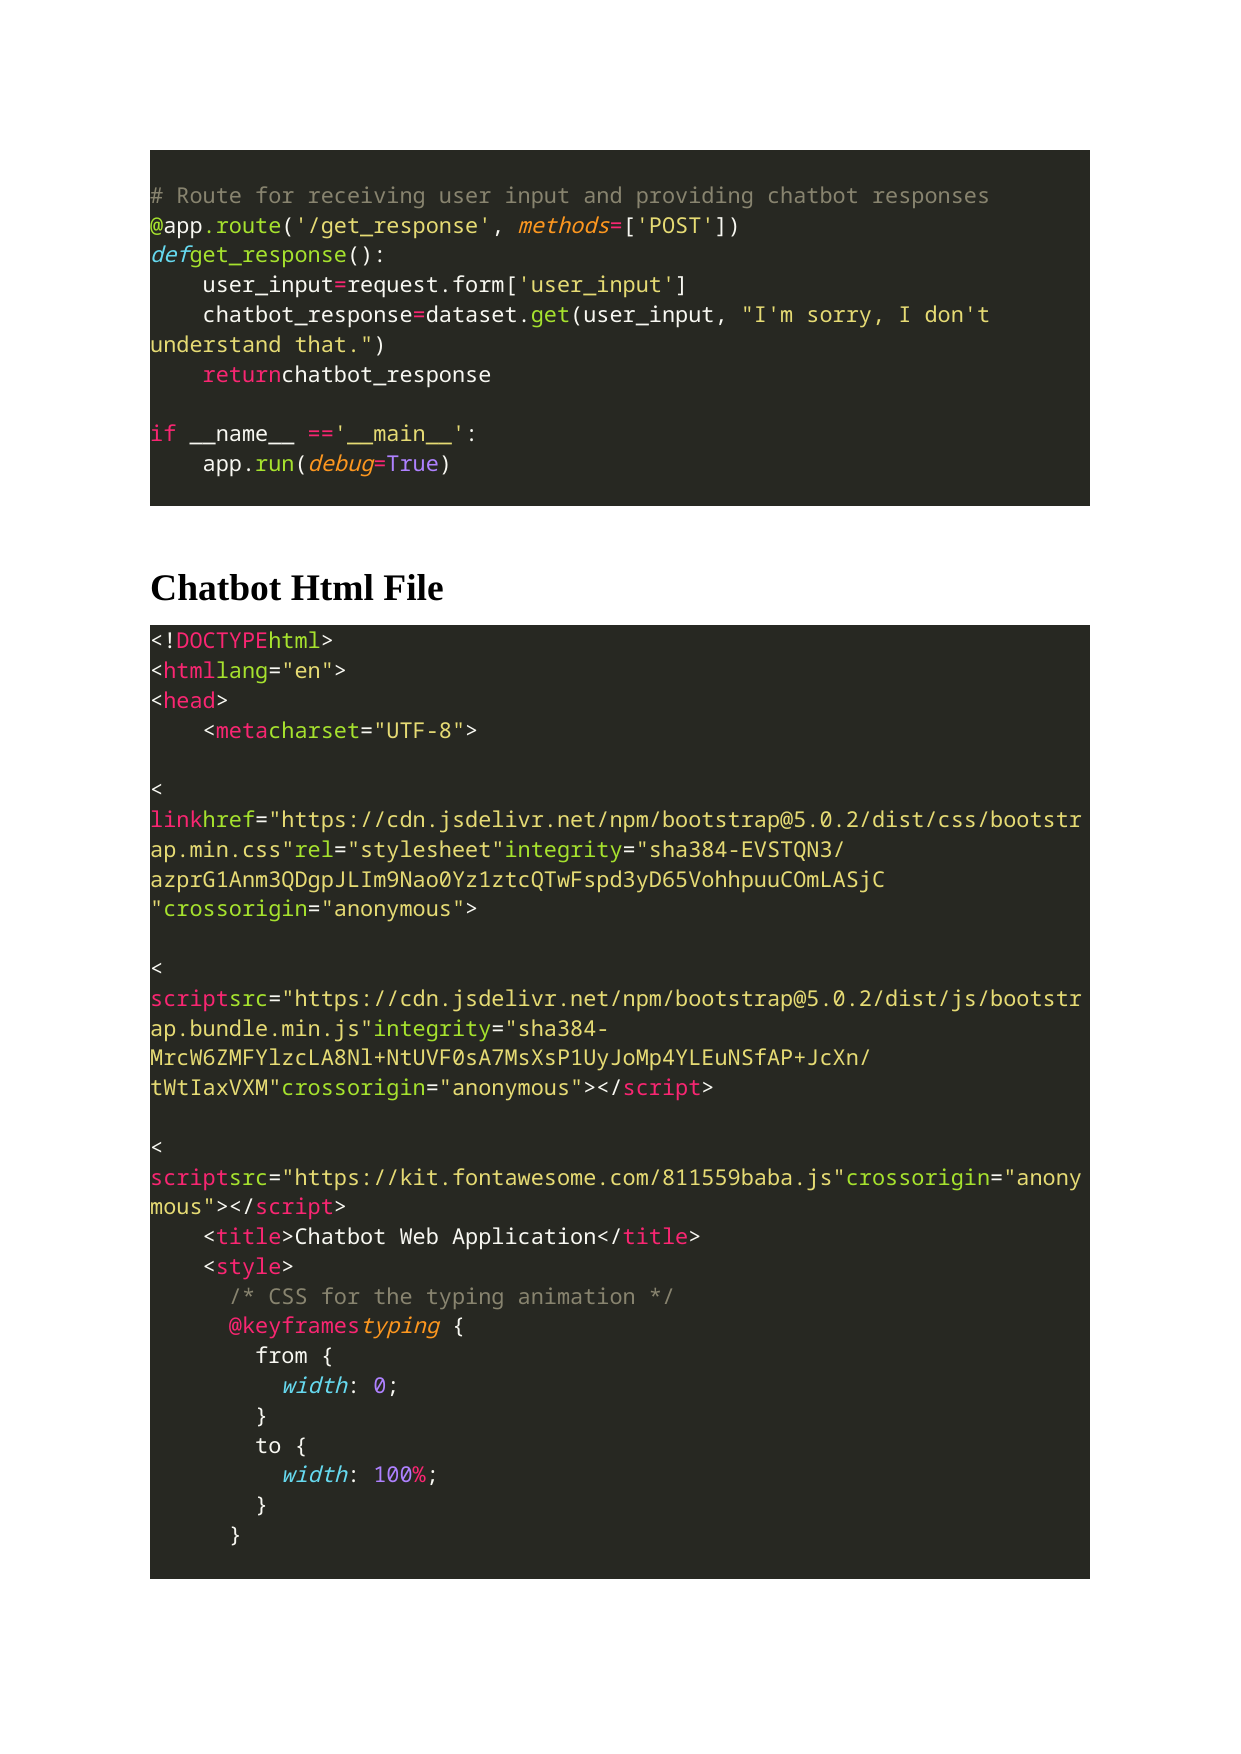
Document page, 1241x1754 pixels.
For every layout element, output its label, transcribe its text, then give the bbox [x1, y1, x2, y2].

text <head> [150, 685, 1090, 715]
text <title>Chatbot Web Application</title> [150, 1221, 1090, 1251]
text <style> [150, 1251, 1090, 1281]
text @keyframestyping { [150, 1311, 1090, 1340]
text <htmllang="en"> [150, 655, 1090, 685]
text if __name__ =='__main__': [150, 418, 1090, 448]
text <linkhref="https://cdn.jsdelivr.net/npm/bootstrap@5.0.2/dist/css/bootstrap.min.css"rel="stylesheet"integrity="sha384-EVSTQN3/azprG1Anm3QDgpJLIm9Nao0Yz1ztcQTwFspd3yD65VohhpuuCOmLASjC"crossorigin="anonymous"> [150, 744, 1090, 923]
text <scriptsrc="https://kit.fontawesome.com/811559baba.js"crossorigin="anonymous"></script> [150, 1102, 1090, 1221]
text <metacharset="UTF-8"> [150, 715, 1090, 744]
text @app.route('/get_response', methods=['POST']) [150, 209, 1090, 239]
text defget_response(): [150, 239, 1090, 269]
text } [150, 1519, 1090, 1549]
text <!DOCTYPEhtml> [150, 625, 1090, 655]
text width: 0; [150, 1370, 1090, 1400]
text returnchatbot_response [150, 358, 1090, 388]
text } [150, 1400, 1090, 1430]
text app.run(debug=True) [150, 448, 1090, 478]
text chatbot_response=dataset.get(user_input, "I'm sorry, I don't understand that.") [150, 299, 1090, 358]
text <scriptsrc="https://cdn.jsdelivr.net/npm/bootstrap@5.0.2/dist/js/bootstrap.bundle.min.js"integrity="sha384-MrcW6ZMFYlzcLA8Nl+NtUVF0sA7MsXsP1UyJoMp4YLEuNSfAP+JcXn/tWtIaxVXM"crossorigin="anonymous"></script> [150, 923, 1090, 1102]
text user_input=request.form['user_input'] [150, 269, 1090, 299]
text from { [150, 1340, 1090, 1370]
text } [150, 1489, 1090, 1519]
text width: 100%; [150, 1459, 1090, 1489]
text Chatbot Html File [150, 566, 1090, 609]
text /* CSS for the typing animation */ [150, 1281, 1090, 1311]
text to { [150, 1430, 1090, 1459]
text # Route for receiving user input and providing chatbot responses [150, 180, 1090, 209]
